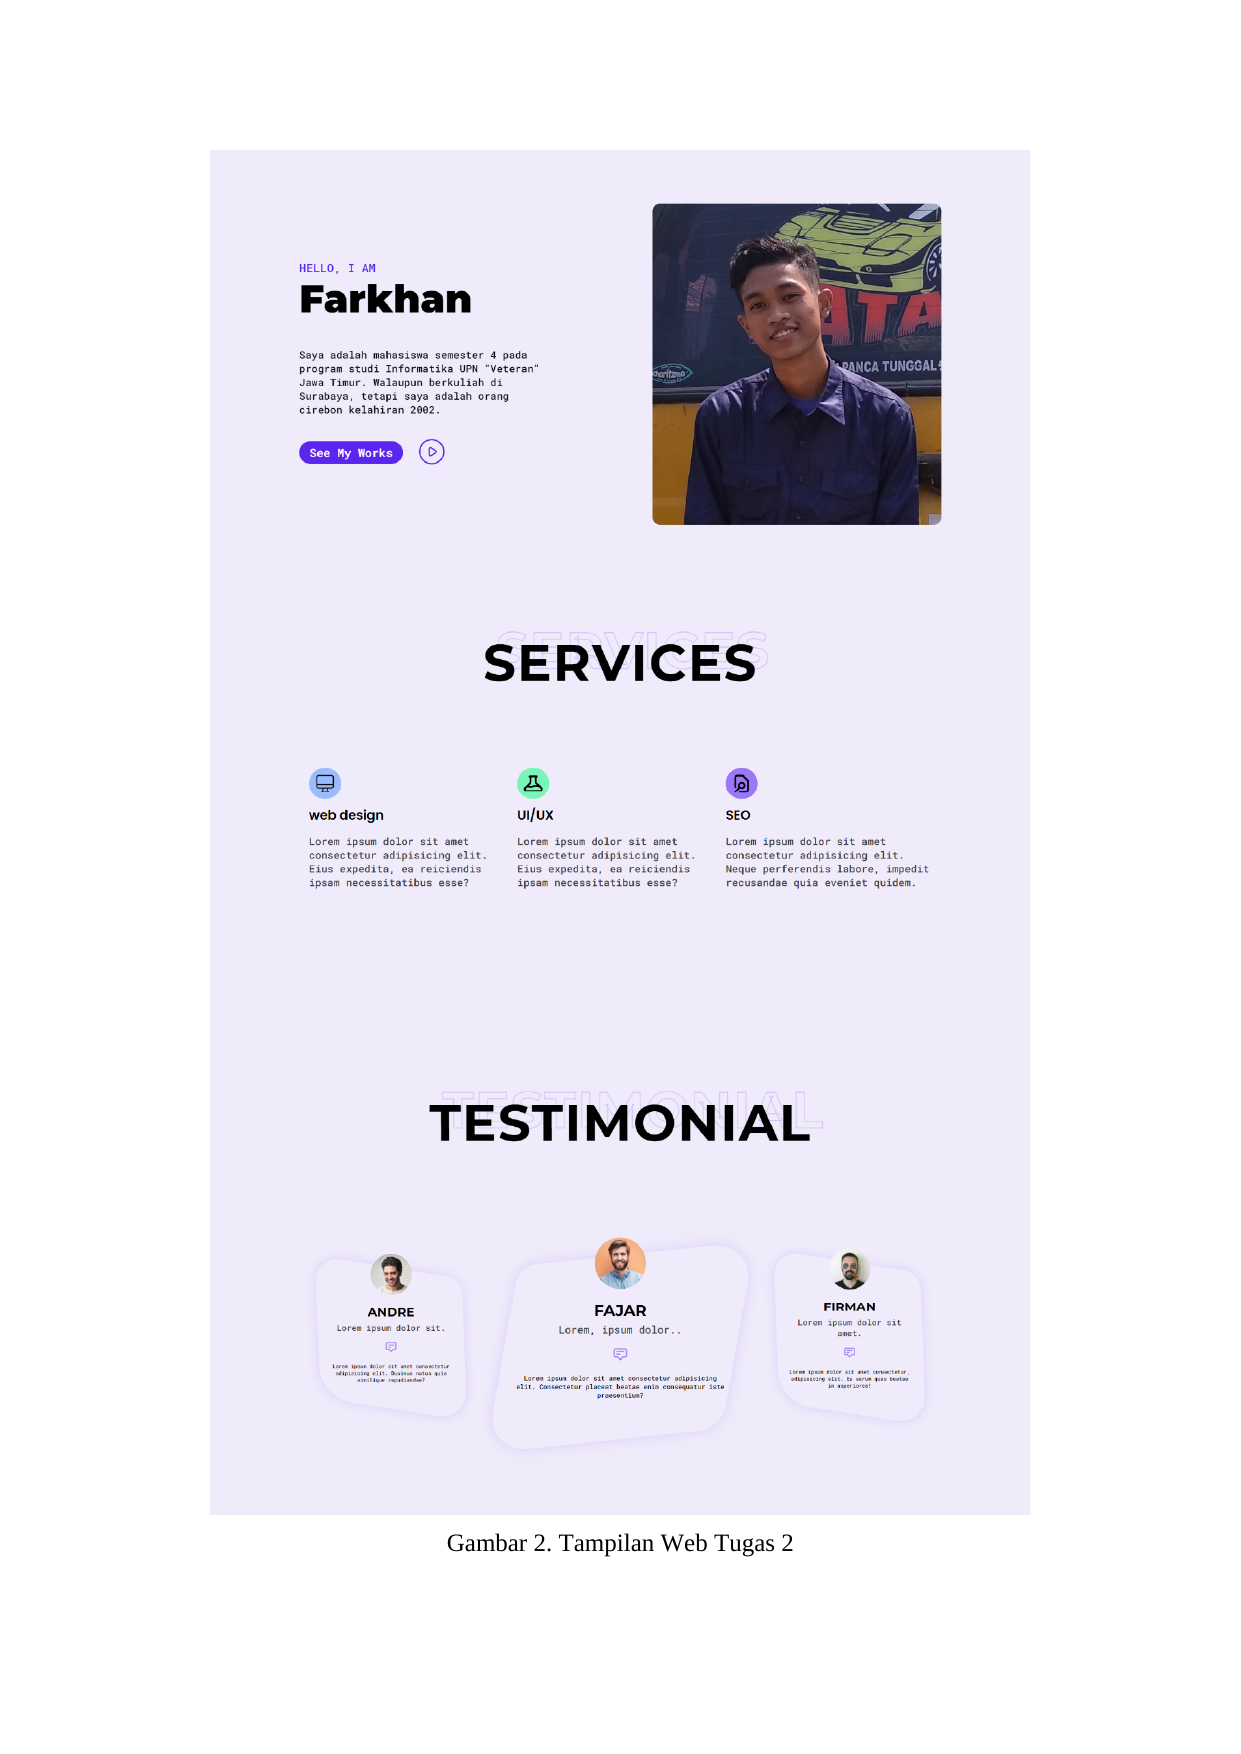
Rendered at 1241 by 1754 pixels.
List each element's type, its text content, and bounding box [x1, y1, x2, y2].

text Gambar 2. Tampilan Web Tugas 2 [150, 1528, 1090, 1557]
picture [209, 150, 1031, 1515]
